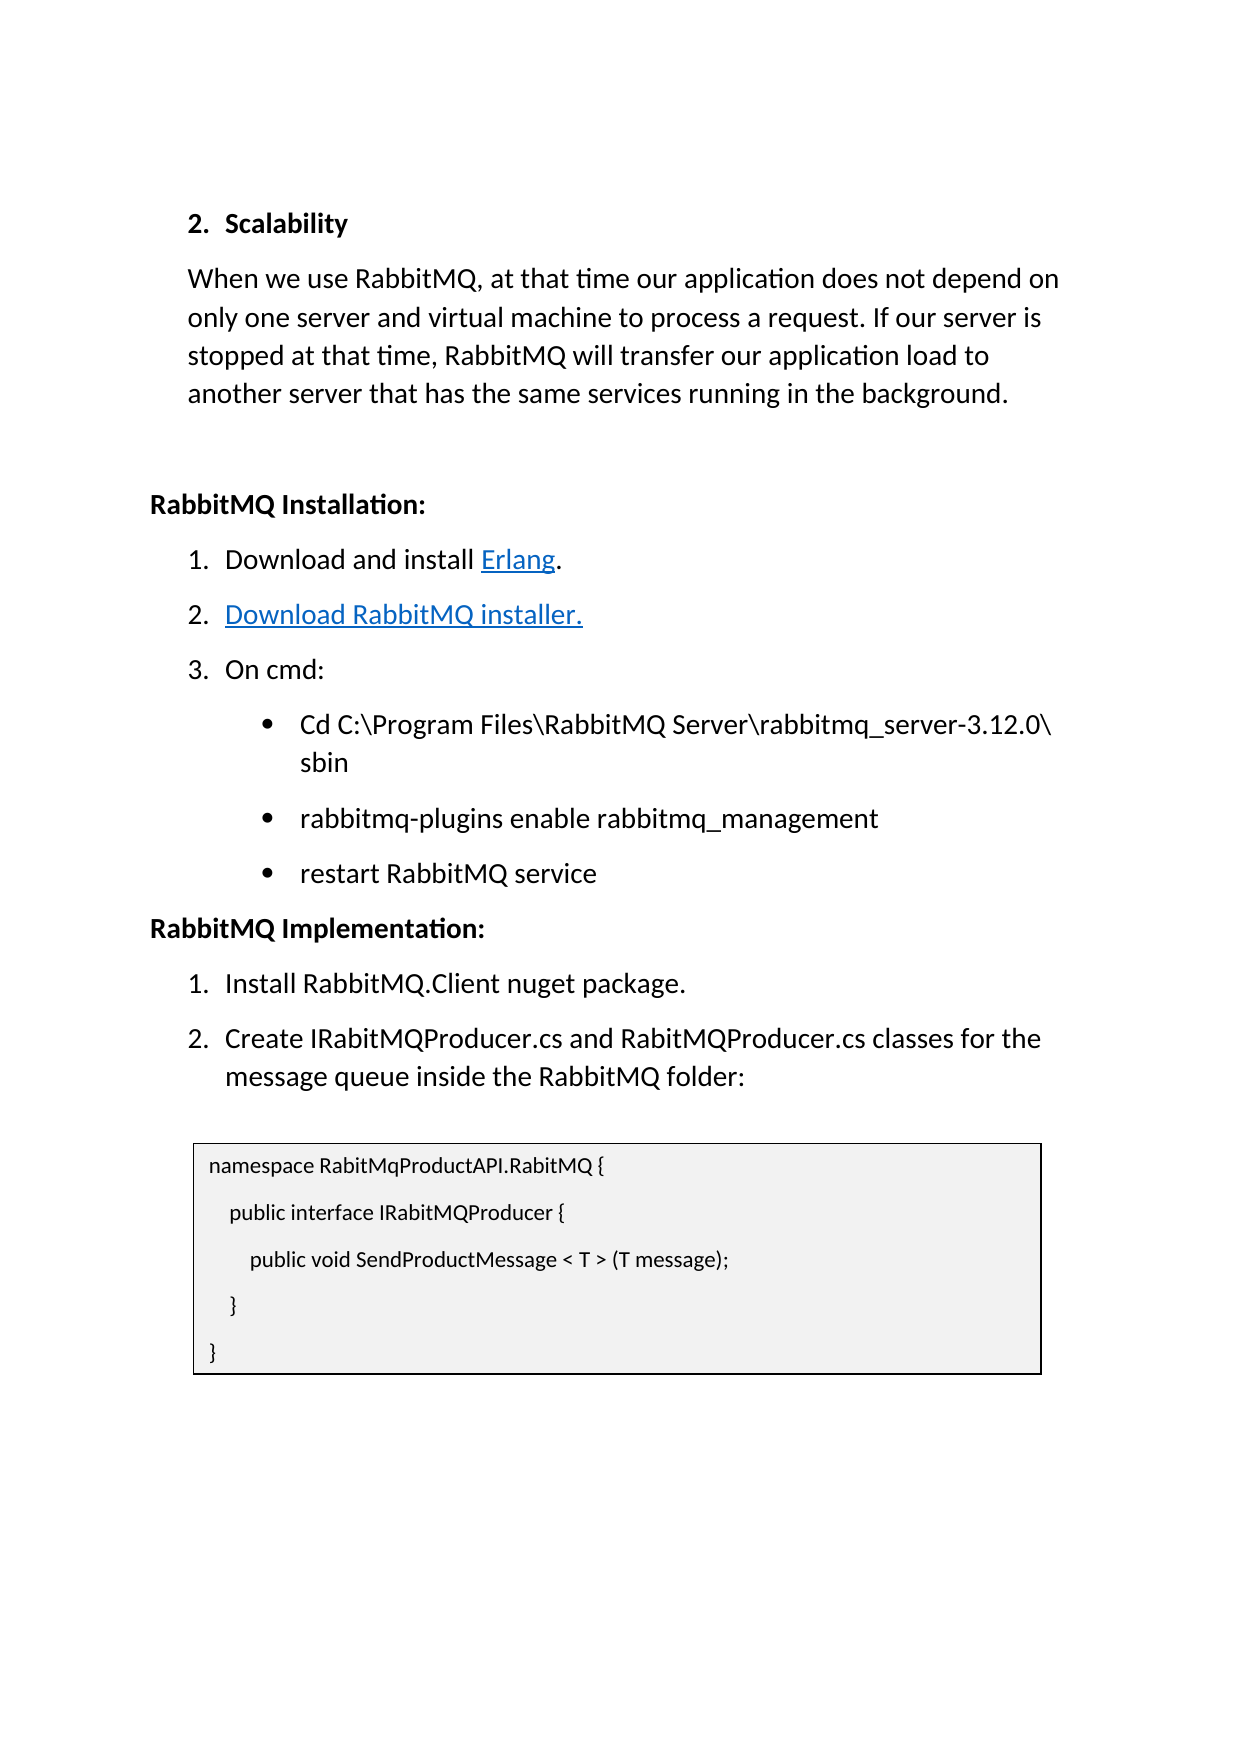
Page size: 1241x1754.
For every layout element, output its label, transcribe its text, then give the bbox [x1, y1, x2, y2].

text When we use RabbitMQ, at that time our application does not depend on only one server and virtual machine to process a request. If our server is stopped at that time, RabbitMQ will transfer our application load to another server that has the same services running in the background. [187, 260, 1090, 411]
list Install RabbitMQ.Client nuget package. [187, 965, 1090, 1001]
text RabbitMQ Implementation: [150, 910, 1090, 946]
list rabbitmq-plugins enable rabbitmq_management [262, 800, 1090, 835]
list On cmd: [187, 651, 1090, 687]
list Download RabbitMQ installer. [187, 596, 1090, 632]
list Download and install Erlang. [187, 541, 1090, 576]
list Scalability [187, 205, 1090, 241]
text RabbitMQ Installation: [150, 486, 1090, 521]
list restart RabbitMQ service [262, 855, 1090, 890]
list Cd C:\Program Files\RabbitMQ Server\rabbitmq_server-3.12.0\sbin [262, 706, 1090, 780]
list Create IRabitMQProducer.cs and RabitMQProducer.cs classes for the message queue inside the RabbitMQ folder: [187, 1020, 1090, 1094]
